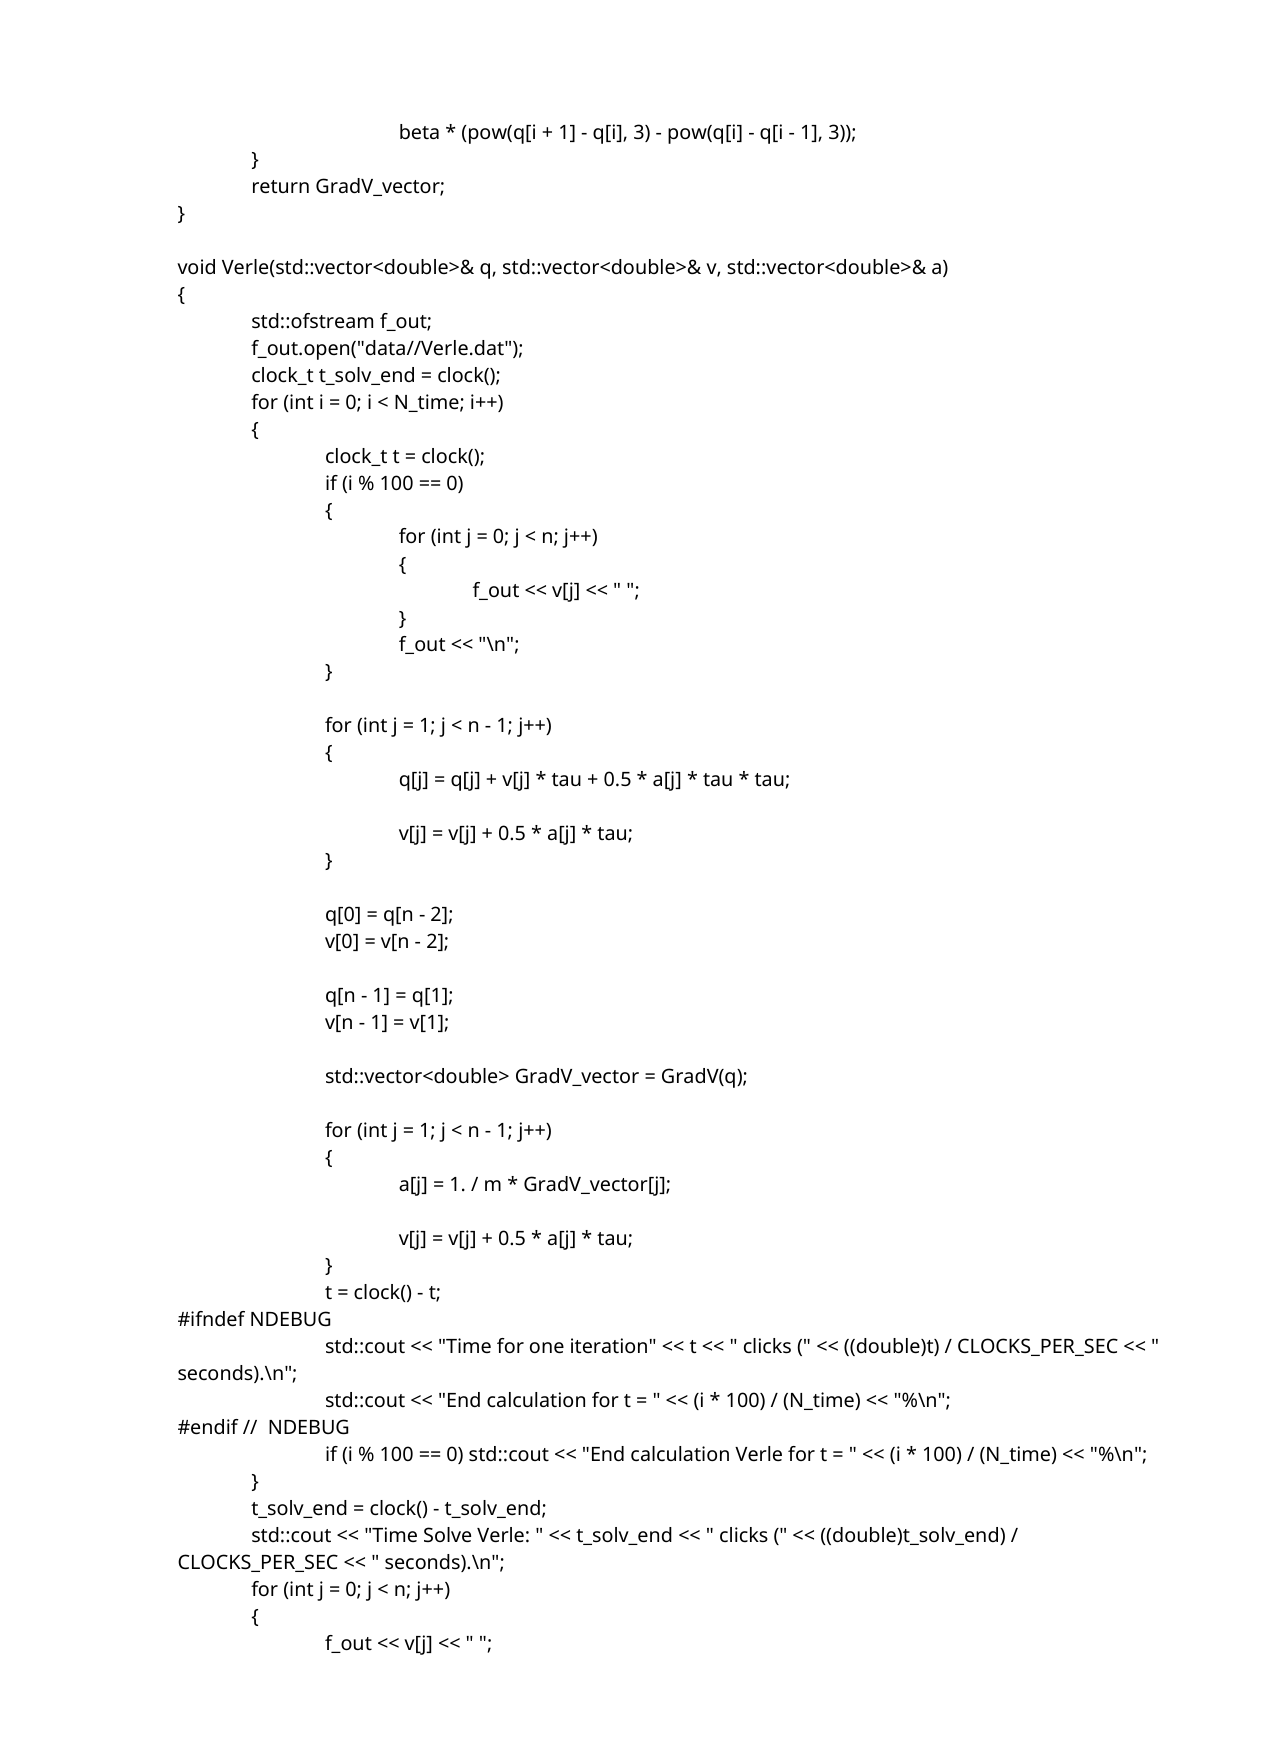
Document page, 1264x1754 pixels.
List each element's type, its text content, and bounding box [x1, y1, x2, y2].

text if (i % 100 == 0) std::cout << "End calculation Verle for t = " << (i * 100) / (N_time) << "%\n"; [177, 1440, 1175, 1467]
text clock_t t = clock(); [177, 442, 1175, 469]
text std::cout << "Time Solve Verle: " << t_solv_end << " clicks (" << ((double)t_solv_end) / CLOCKS_PER_SEC << " seconds).\n"; [177, 1521, 1175, 1575]
text return GradV_vector; [177, 172, 1175, 199]
text v[j] = v[j] + 0.5 * a[j] * tau; [177, 1224, 1175, 1251]
text { [177, 496, 1175, 523]
text for (int j = 0; j < n; j++) [177, 1575, 1175, 1602]
text q[j] = q[j] + v[j] * tau + 0.5 * a[j] * tau * tau; [177, 766, 1175, 793]
text t_solv_end = clock() - t_solv_end; [177, 1494, 1175, 1521]
text { [177, 1602, 1175, 1629]
text std::cout << "Time for one iteration" << t << " clicks (" << ((double)t) / CLOCKS_PER_SEC << " seconds).\n"; [177, 1332, 1175, 1386]
text f_out << v[j] << " "; [177, 1629, 1175, 1656]
text f_out << v[j] << " "; [177, 577, 1175, 604]
text f_out.open("data//Verle.dat"); [177, 334, 1175, 361]
text clock_t t_solv_end = clock(); [177, 361, 1175, 388]
text } [177, 1251, 1175, 1278]
text q[0] = q[n - 2]; [177, 901, 1175, 927]
text #endif // NDEBUG [177, 1413, 1175, 1440]
text t = clock() - t; [177, 1278, 1175, 1305]
text #ifndef NDEBUG [177, 1305, 1175, 1332]
text { [177, 415, 1175, 442]
text } [177, 658, 1175, 685]
text } [177, 199, 1175, 226]
text for (int j = 1; j < n - 1; j++) [177, 712, 1175, 739]
text v[0] = v[n - 2]; [177, 927, 1175, 954]
text if (i % 100 == 0) [177, 469, 1175, 496]
text for (int j = 0; j < n; j++) [177, 523, 1175, 550]
text v[j] = v[j] + 0.5 * a[j] * tau; [177, 819, 1175, 847]
text } [177, 145, 1175, 172]
text void Verle(std::vector<double>& q, std::vector<double>& v, std::vector<double>& a) [177, 253, 1175, 280]
text q[n - 1] = q[1]; [177, 981, 1175, 1008]
text std::vector<double> GradV_vector = GradV(q); [177, 1062, 1175, 1089]
text for (int i = 0; i < N_time; i++) [177, 388, 1175, 415]
text { [177, 739, 1175, 766]
text } [177, 847, 1175, 873]
text a[j] = 1. / m * GradV_vector[j]; [177, 1170, 1175, 1197]
text { [177, 280, 1175, 307]
text std::ofstream f_out; [177, 307, 1175, 334]
text { [177, 1143, 1175, 1170]
text std::cout << "End calculation for t = " << (i * 100) / (N_time) << "%\n"; [177, 1386, 1175, 1413]
text for (int j = 1; j < n - 1; j++) [177, 1116, 1175, 1143]
text beta * (pow(q[i + 1] - q[i], 3) - pow(q[i] - q[i - 1], 3)); [177, 118, 1175, 145]
text } [177, 1467, 1175, 1494]
text f_out << "\n"; [177, 631, 1175, 658]
text } [177, 604, 1175, 631]
text v[n - 1] = v[1]; [177, 1008, 1175, 1035]
text { [177, 550, 1175, 577]
